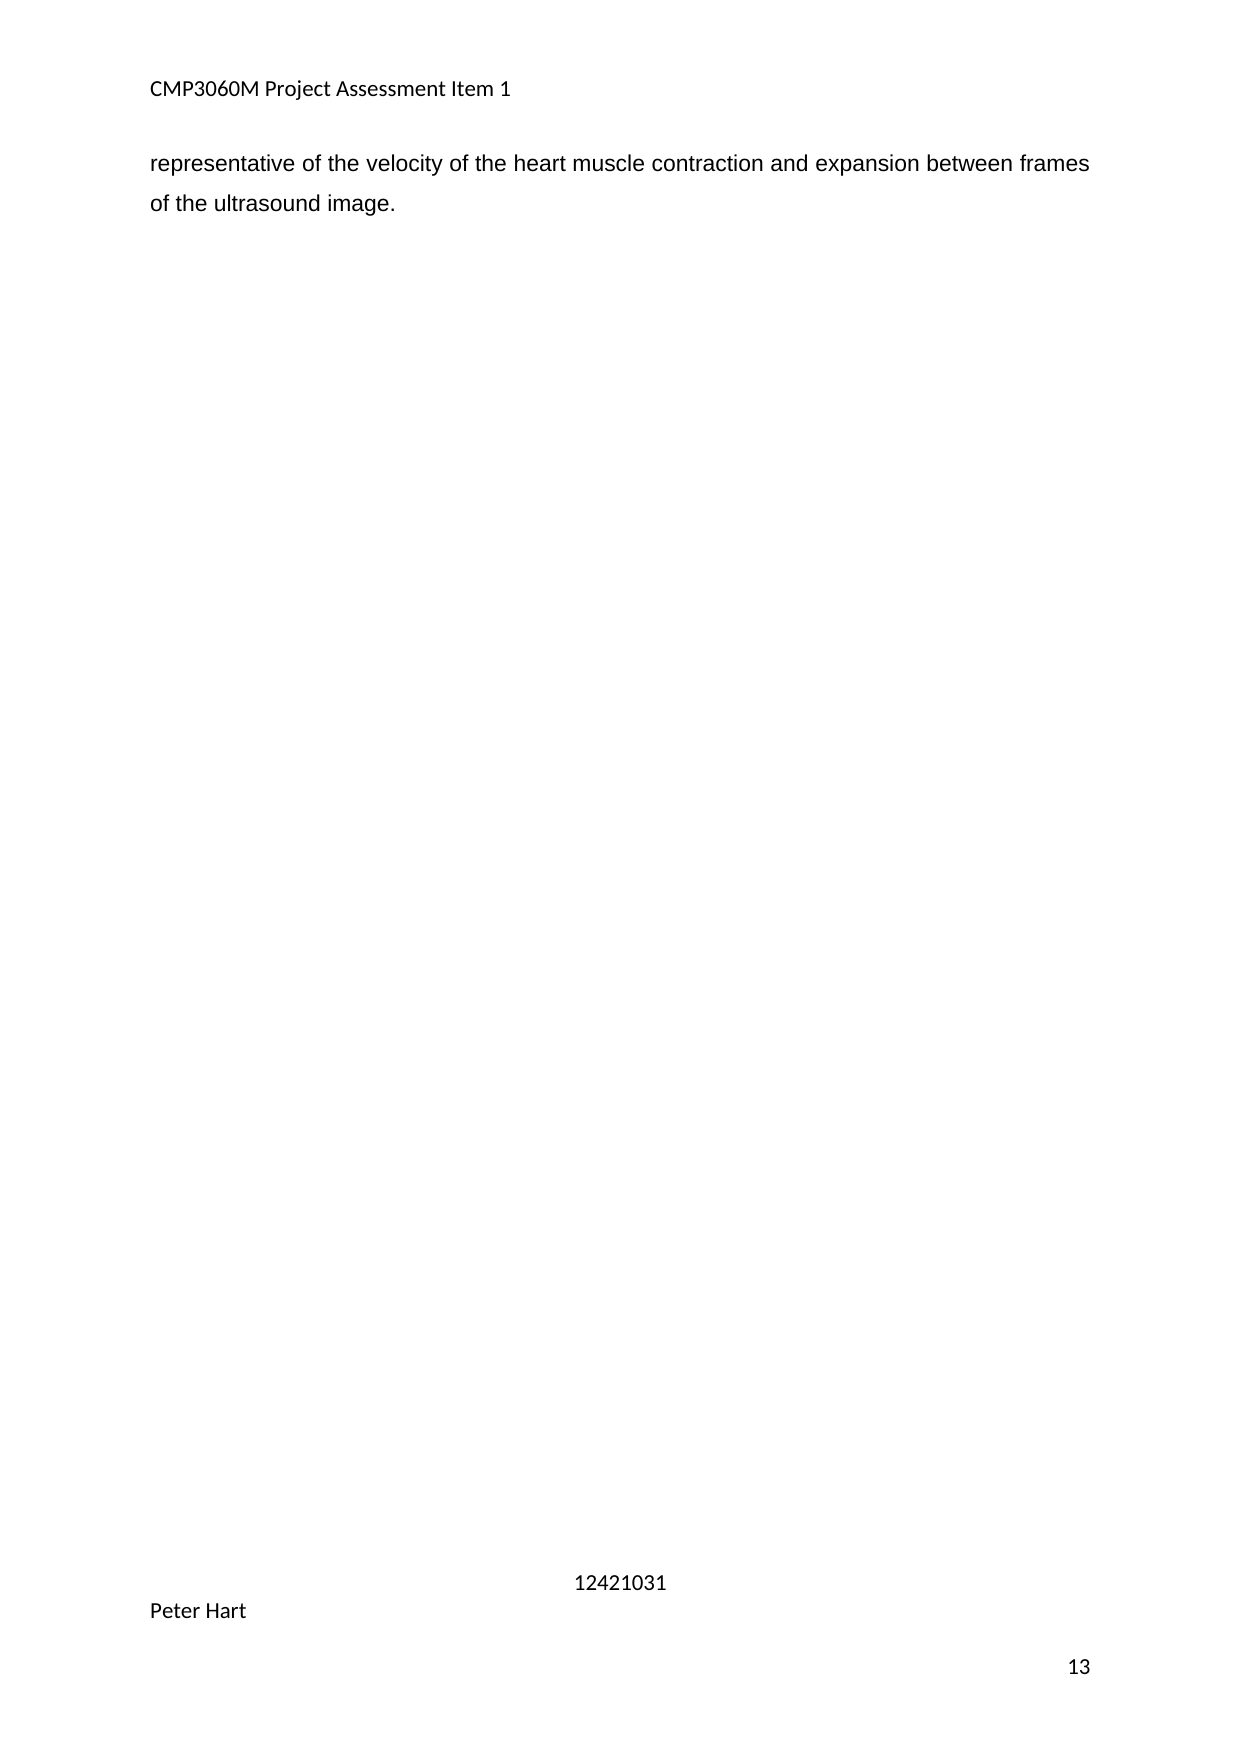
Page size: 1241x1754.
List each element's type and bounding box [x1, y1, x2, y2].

text [150, 150, 1090, 216]
